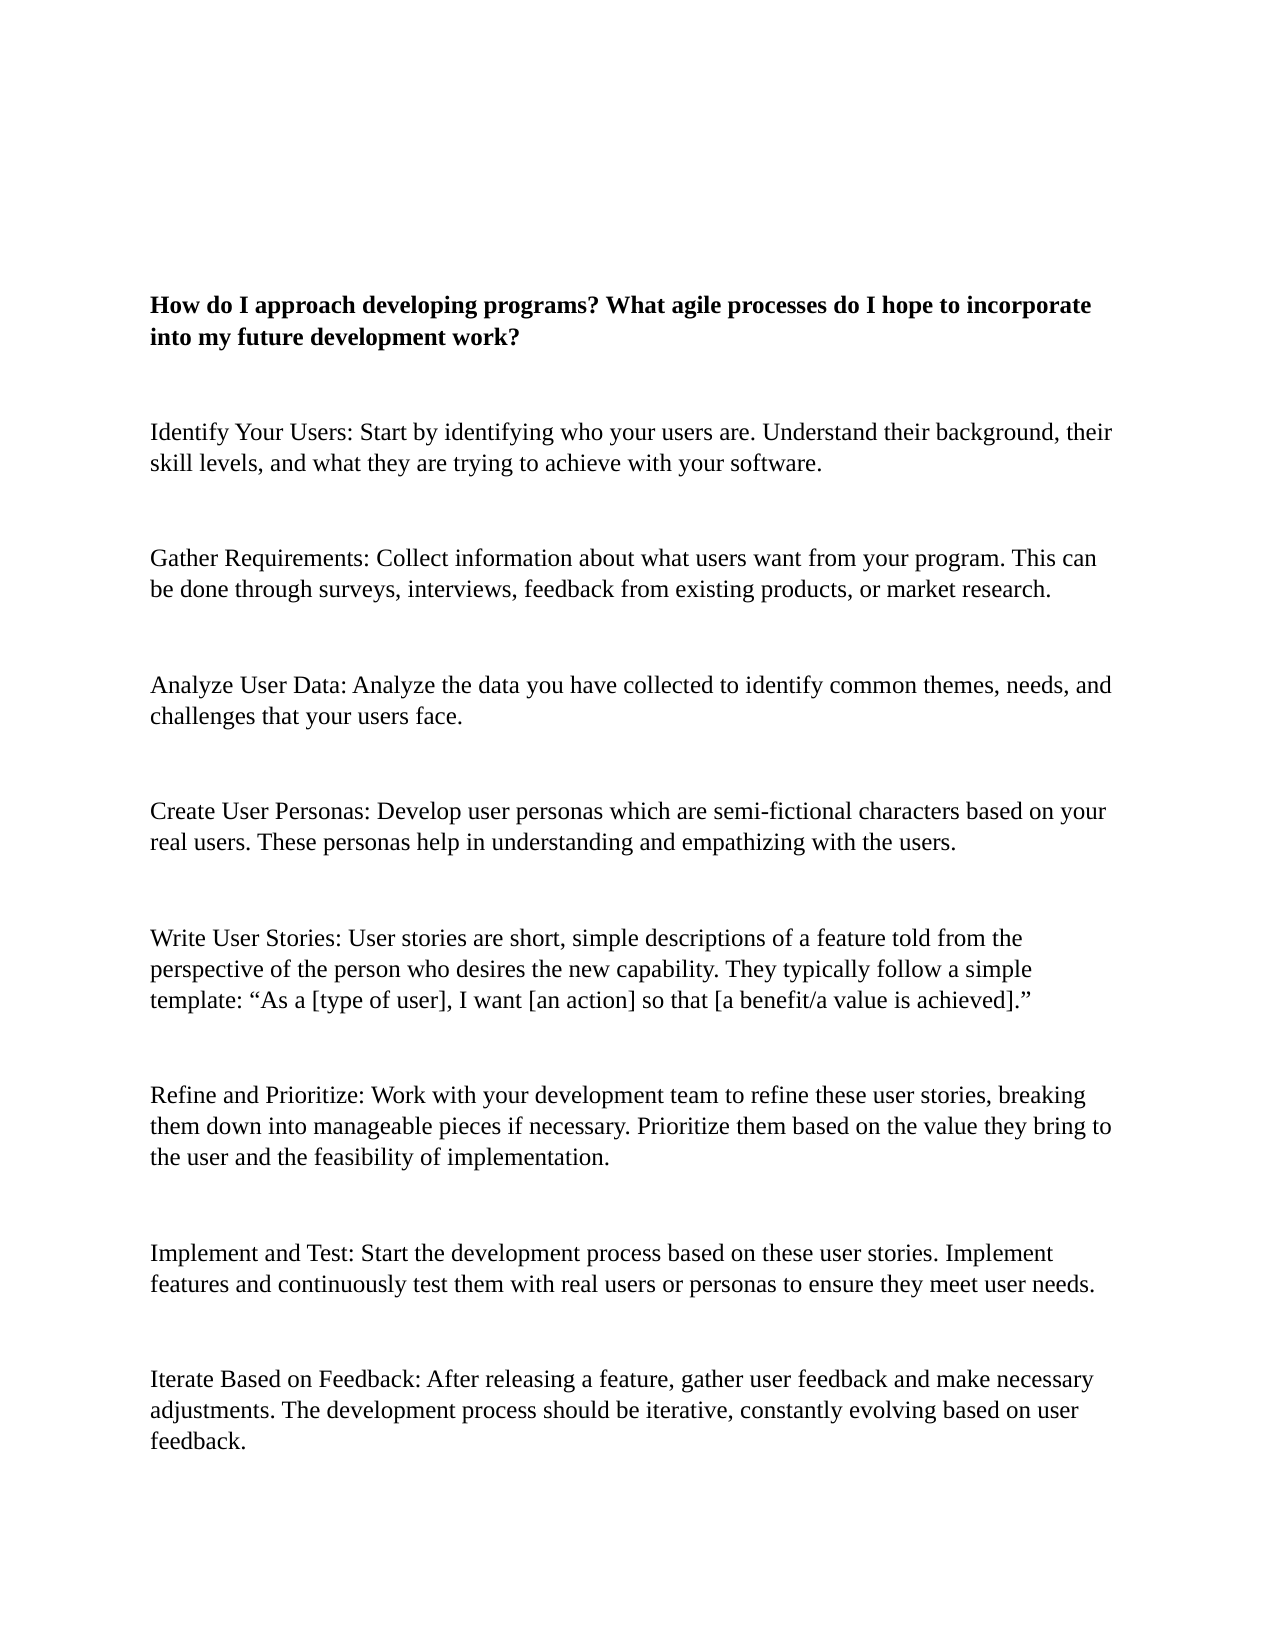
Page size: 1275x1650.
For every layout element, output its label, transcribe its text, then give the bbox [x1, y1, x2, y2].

text Implement and Test: Start the development process based on these user stories. Implement features and continuously test them with real users or personas to ensure they meet user needs. [150, 1238, 1125, 1298]
text Create User Personas: Develop user personas which are semi-fictional characters based on your real users. These personas help in understanding and empathizing with the users. [150, 796, 1125, 856]
text Gather Requirements: Collect information about what users want from your program. This can be done through surveys, interviews, feedback from existing products, or market research. [150, 543, 1125, 603]
text Analyze User Data: Analyze the data you have collected to identify common themes, needs, and challenges that your users face. [150, 670, 1125, 730]
text Identify Your Users: Start by identifying who your users are. Understand their background, their skill levels, and what they are trying to achieve with your software. [150, 417, 1125, 477]
text How do I approach developing programs? What agile processes do I hope to incorporate into my future development work? [150, 291, 1125, 350]
text Refine and Prioritize: Work with your development team to refine these user stories, breaking them down into manageable pieces if necessary. Prioritize them based on the value they bring to the user and the feasibility of implementation. [150, 1080, 1125, 1171]
text Write User Stories: User stories are short, simple descriptions of a feature told from the perspective of the person who desires the new capability. They typically follow a simple template: “As a [type of user], I want [an action] so that [a benefit/a value is achieved].” [150, 923, 1125, 1014]
text Iterate Based on Feedback: After releasing a feature, gather user feedback and make necessary adjustments. The development process should be iterative, constantly evolving based on user feedback. [150, 1364, 1125, 1455]
